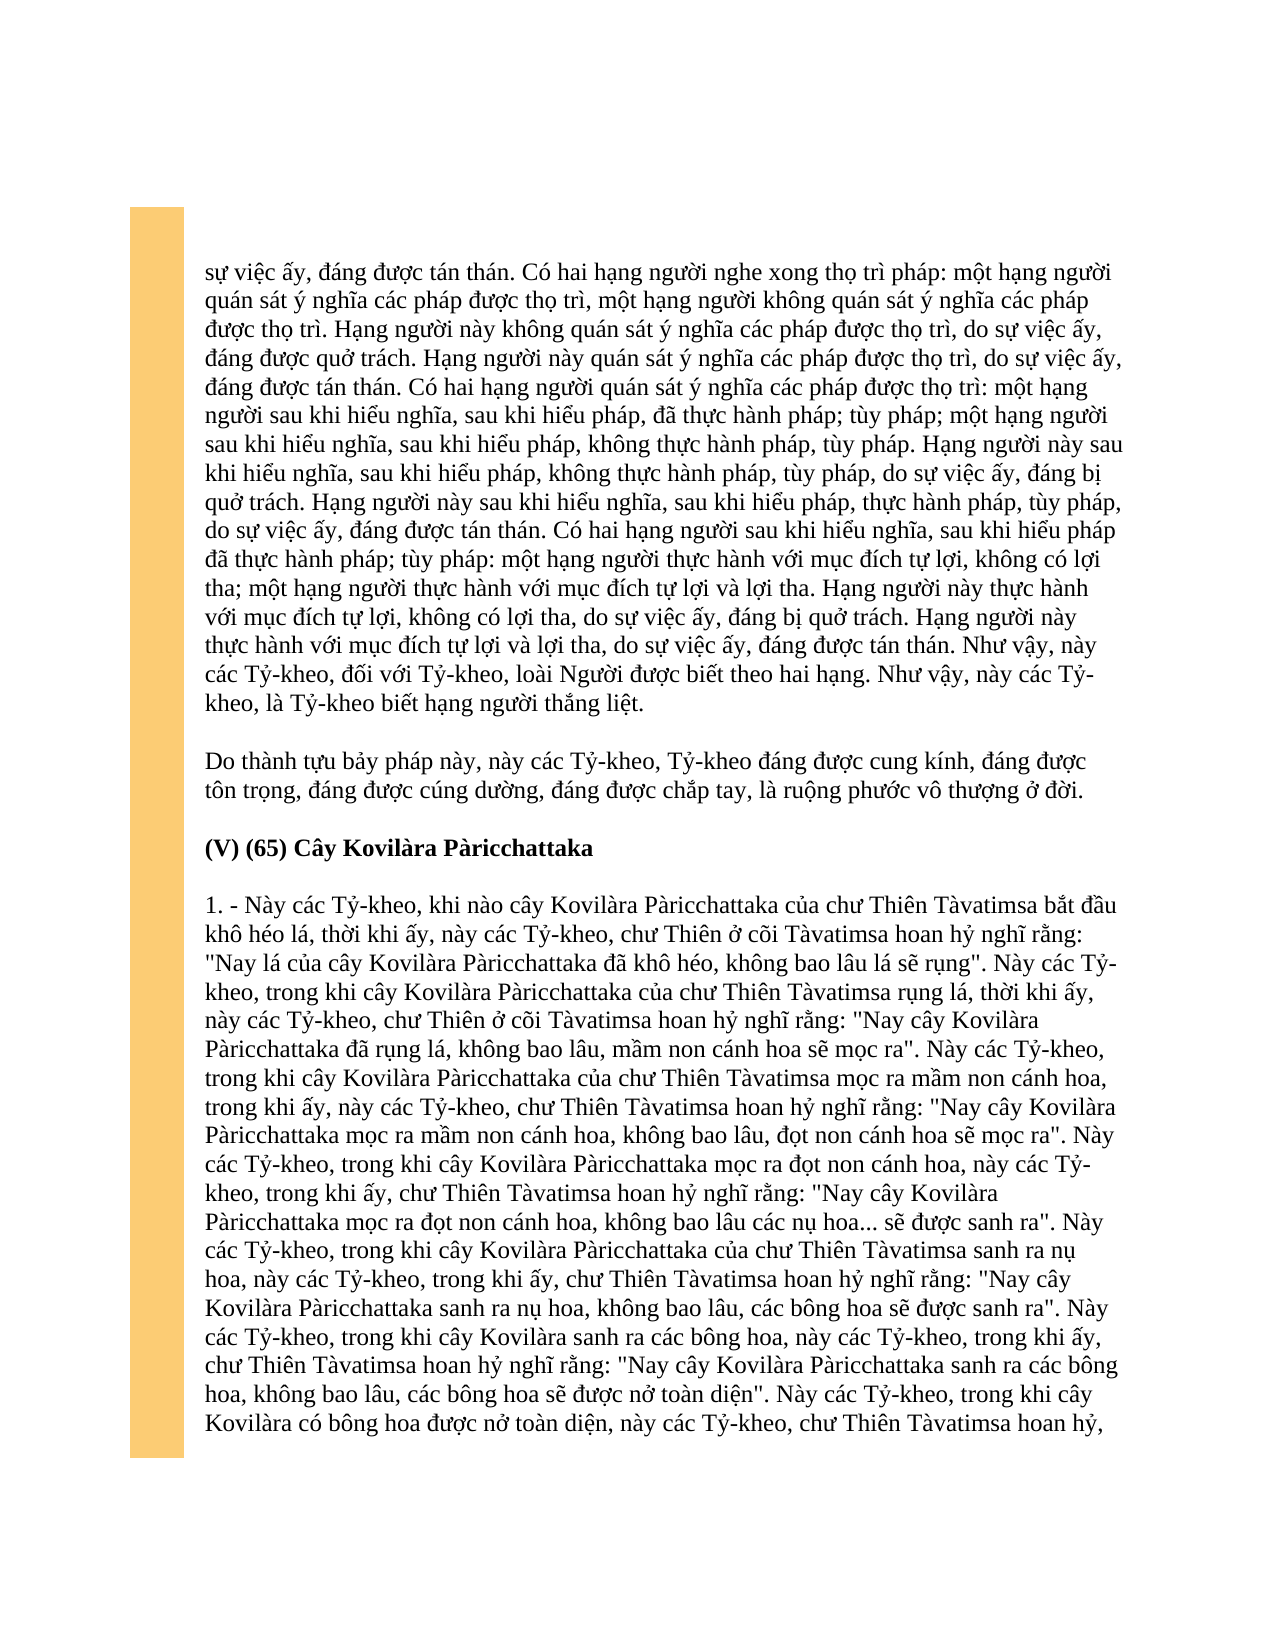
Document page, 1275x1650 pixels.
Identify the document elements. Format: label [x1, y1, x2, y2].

table_header [130, 207, 184, 1458]
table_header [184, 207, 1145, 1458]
